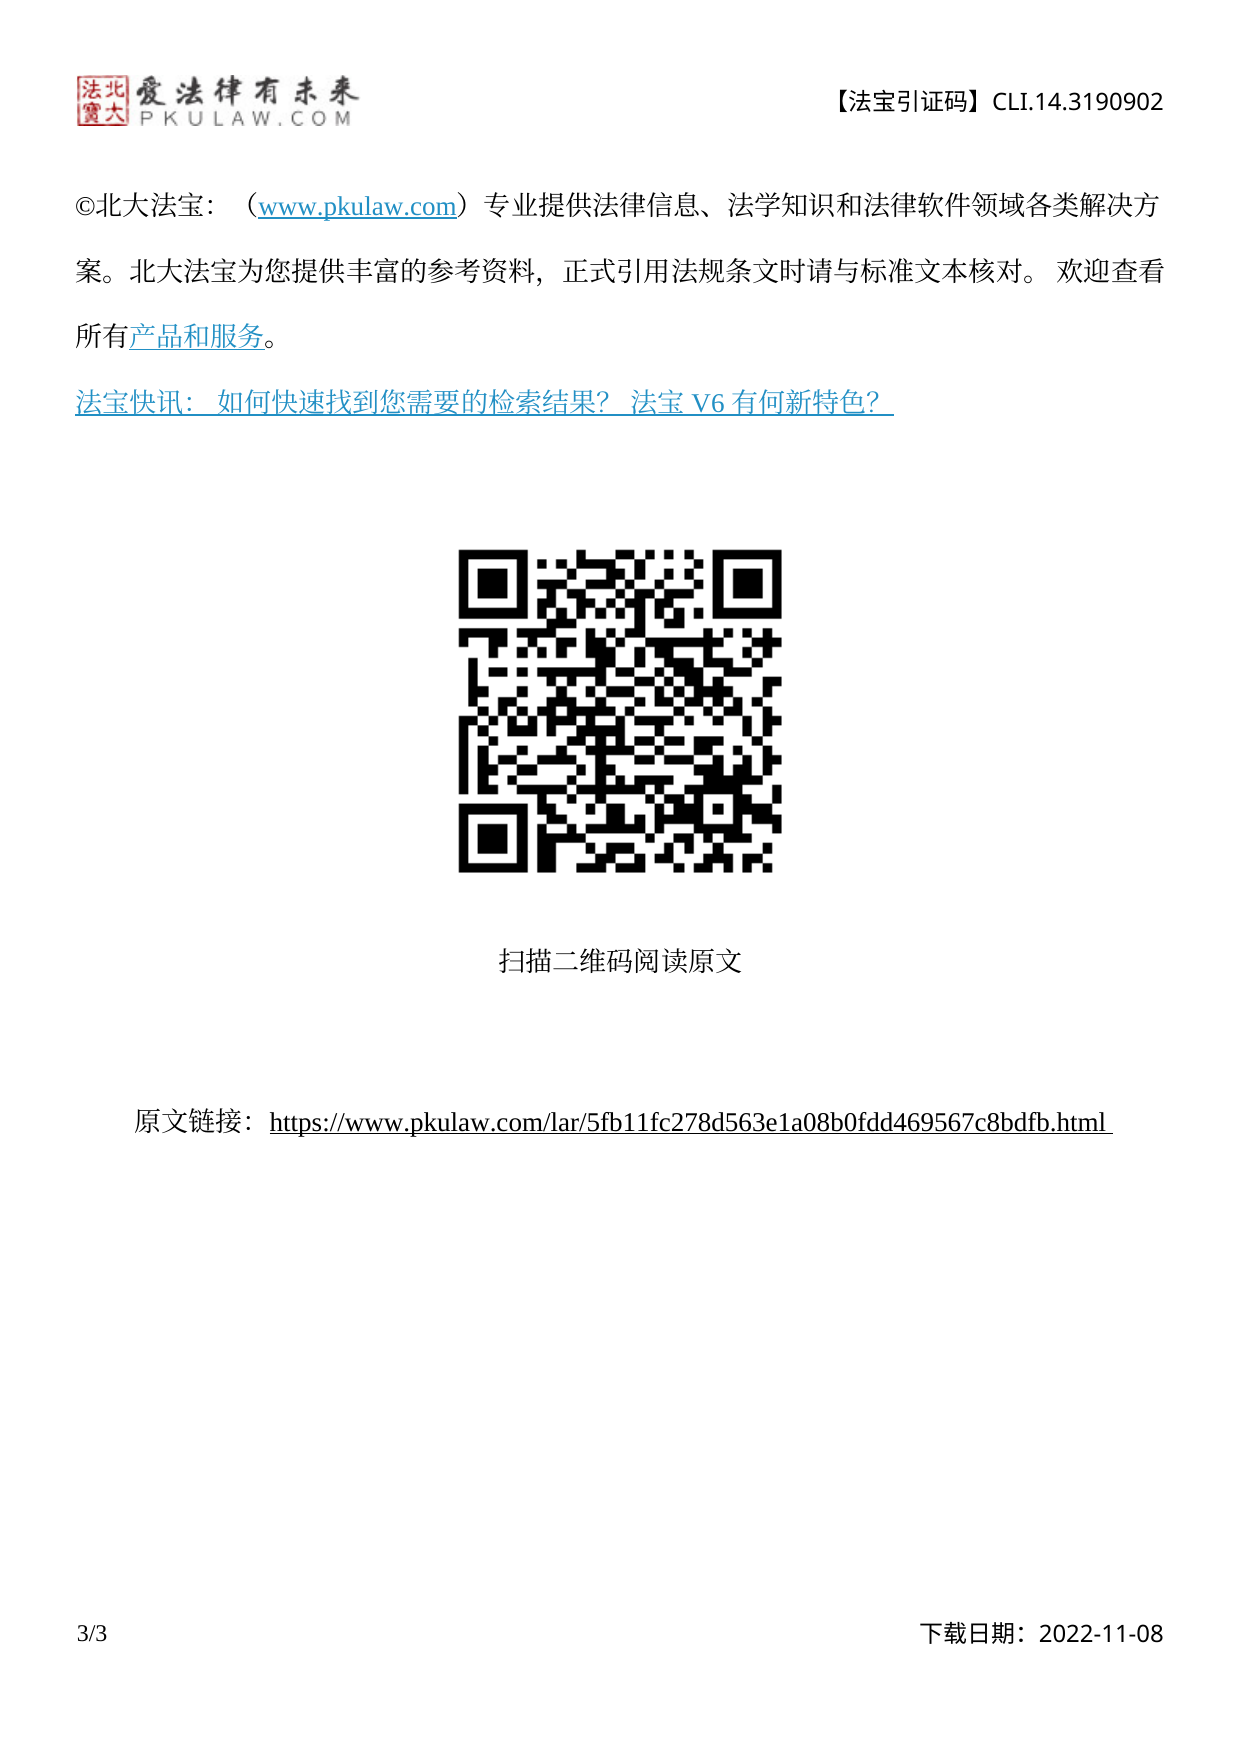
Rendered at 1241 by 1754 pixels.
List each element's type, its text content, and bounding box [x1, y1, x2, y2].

text 扫描二维码阅读原文 [169, 912, 1071, 978]
picture [76, 75, 361, 126]
text ©北大法宝：（www.pkulaw.com）专业提供法律信息、法学知识和法律软件领域各类解决方案。北大法宝为您提供丰富的参考资料，正式引用法规条文时请与标准文本核对。 欢迎查看所有产品和服务。 法宝快讯： 如何快速找到您需要的检索结果？ 法宝 V6 有何新特色？ [75, 156, 1165, 418]
picture [420, 511, 821, 912]
text 原文链接：https://www.pkulaw.com/lar/5fb11fc278d563e1a08b0fdd469567c8bdfb.html [75, 1071, 1165, 1137]
